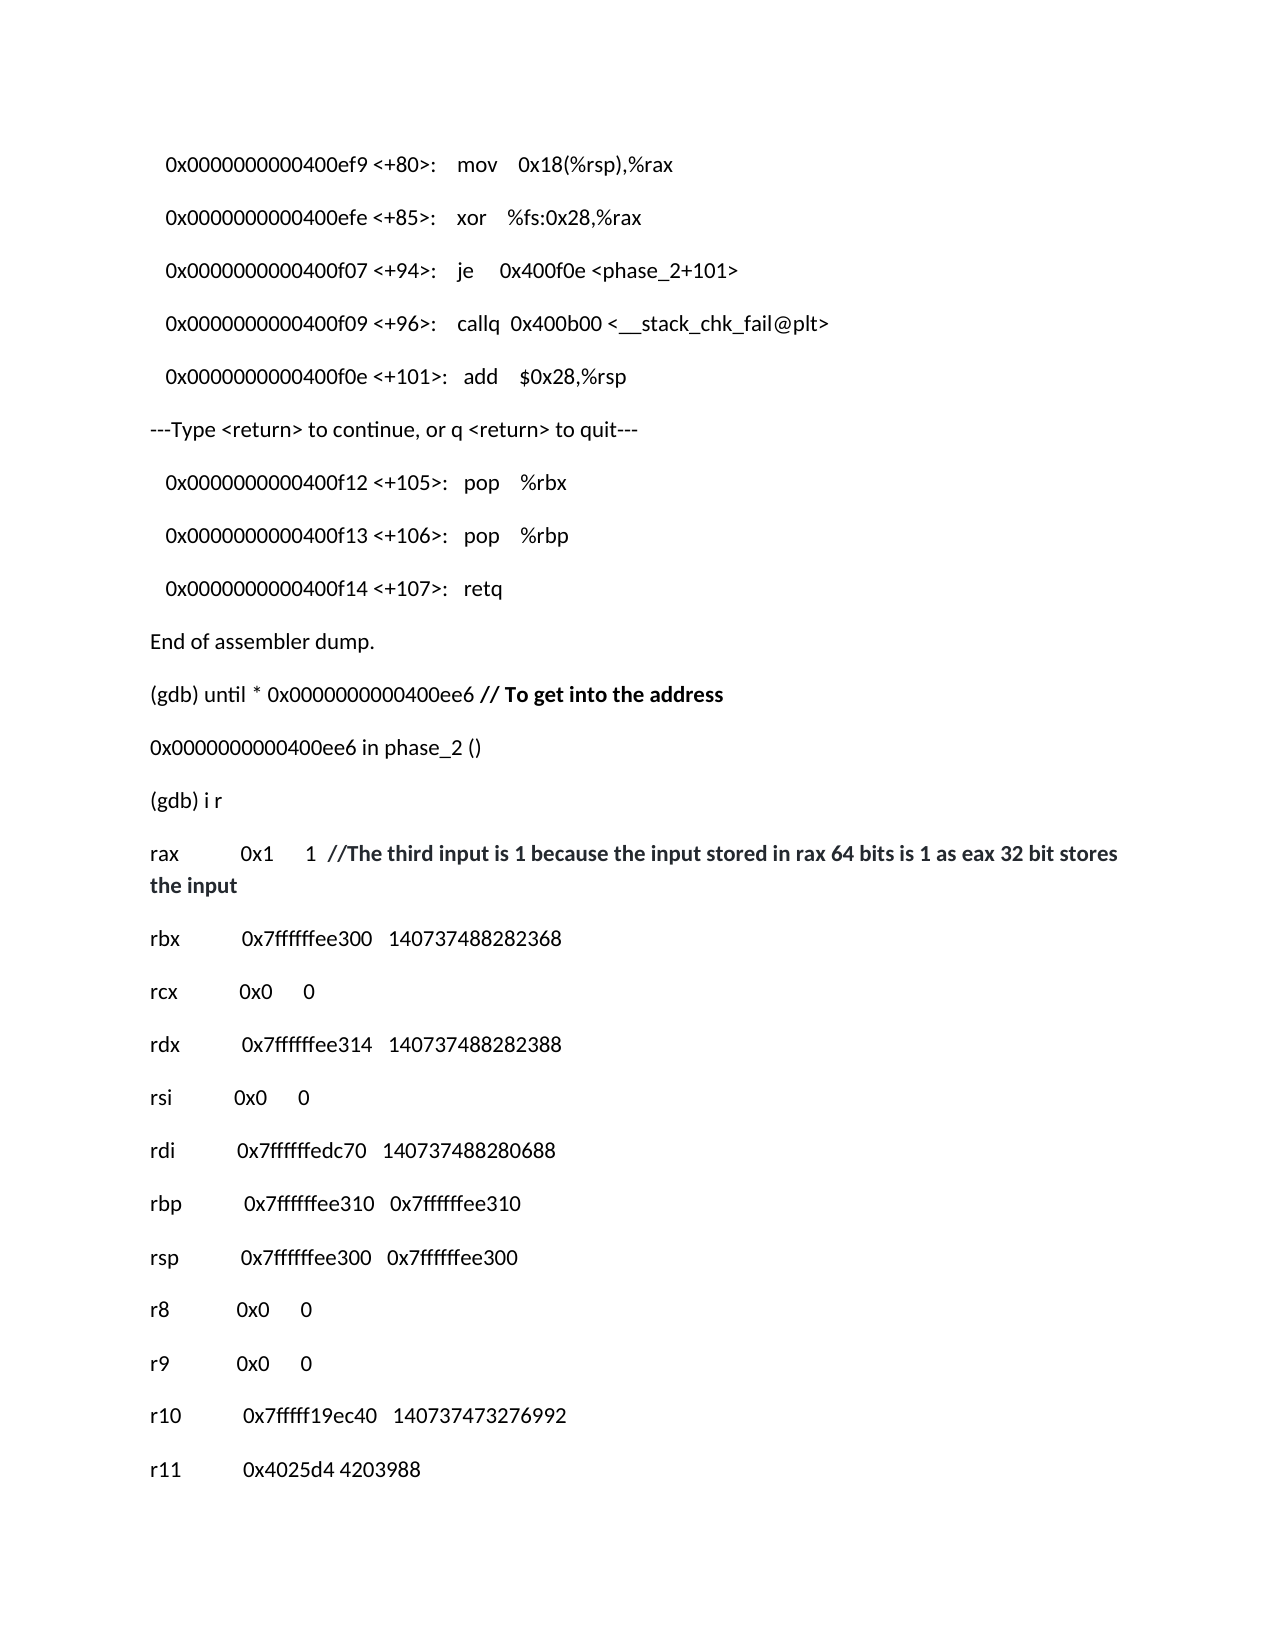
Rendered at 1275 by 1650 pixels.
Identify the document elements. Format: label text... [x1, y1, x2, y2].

text 0x0000000000400f09 <+96>: callq 0x400b00 <__stack_chk_fail@plt> [150, 309, 1125, 337]
text rdi 0x7ffffffedc70 140737488280688 [150, 1137, 1125, 1164]
text rbp 0x7ffffffee310 0x7ffffffee310 [150, 1189, 1125, 1218]
text 0x0000000000400f12 <+105>: pop %rbx [150, 468, 1125, 496]
text (gdb) i r [150, 786, 1125, 814]
text r11 0x4025d4 4203988 [150, 1455, 1125, 1483]
text r8 0x0 0 [150, 1296, 1125, 1324]
text rcx 0x0 0 [150, 977, 1125, 1006]
text 0x0000000000400ee6 in phase_2 () [150, 733, 1125, 761]
text 0x0000000000400ef9 <+80>: mov 0x18(%rsp),%rax [150, 150, 1125, 178]
text 0x0000000000400efe <+85>: xor %fs:0x28,%rax [150, 203, 1125, 231]
text 0x0000000000400f0e <+101>: add $0x28,%rsp [150, 362, 1125, 390]
text rdx 0x7ffffffee314 140737488282388 [150, 1031, 1125, 1058]
text rsp 0x7ffffffee300 0x7ffffffee300 [150, 1243, 1125, 1271]
text r9 0x0 0 [150, 1349, 1125, 1377]
text 0x0000000000400f13 <+106>: pop %rbp [150, 521, 1125, 549]
text r10 0x7fffff19ec40 140737473276992 [150, 1402, 1125, 1430]
text 0x0000000000400f14 <+107>: retq [150, 574, 1125, 602]
text (gdb) until * 0x0000000000400ee6 // To get into the address [150, 680, 1125, 708]
text rbx 0x7ffffffee300 140737488282368 [150, 924, 1125, 952]
text ---Type <return> to continue, or q <return> to quit--- [150, 415, 1125, 443]
text rax 0x1 1 //The third input is 1 because the input stored in rax 64 bits is 1 as eax 32 bit stores the input [150, 839, 1125, 899]
text rsi 0x0 0 [150, 1083, 1125, 1112]
text 0x0000000000400f07 <+94>: je 0x400f0e <phase_2+101> [150, 256, 1125, 284]
text End of assembler dump. [150, 627, 1125, 655]
